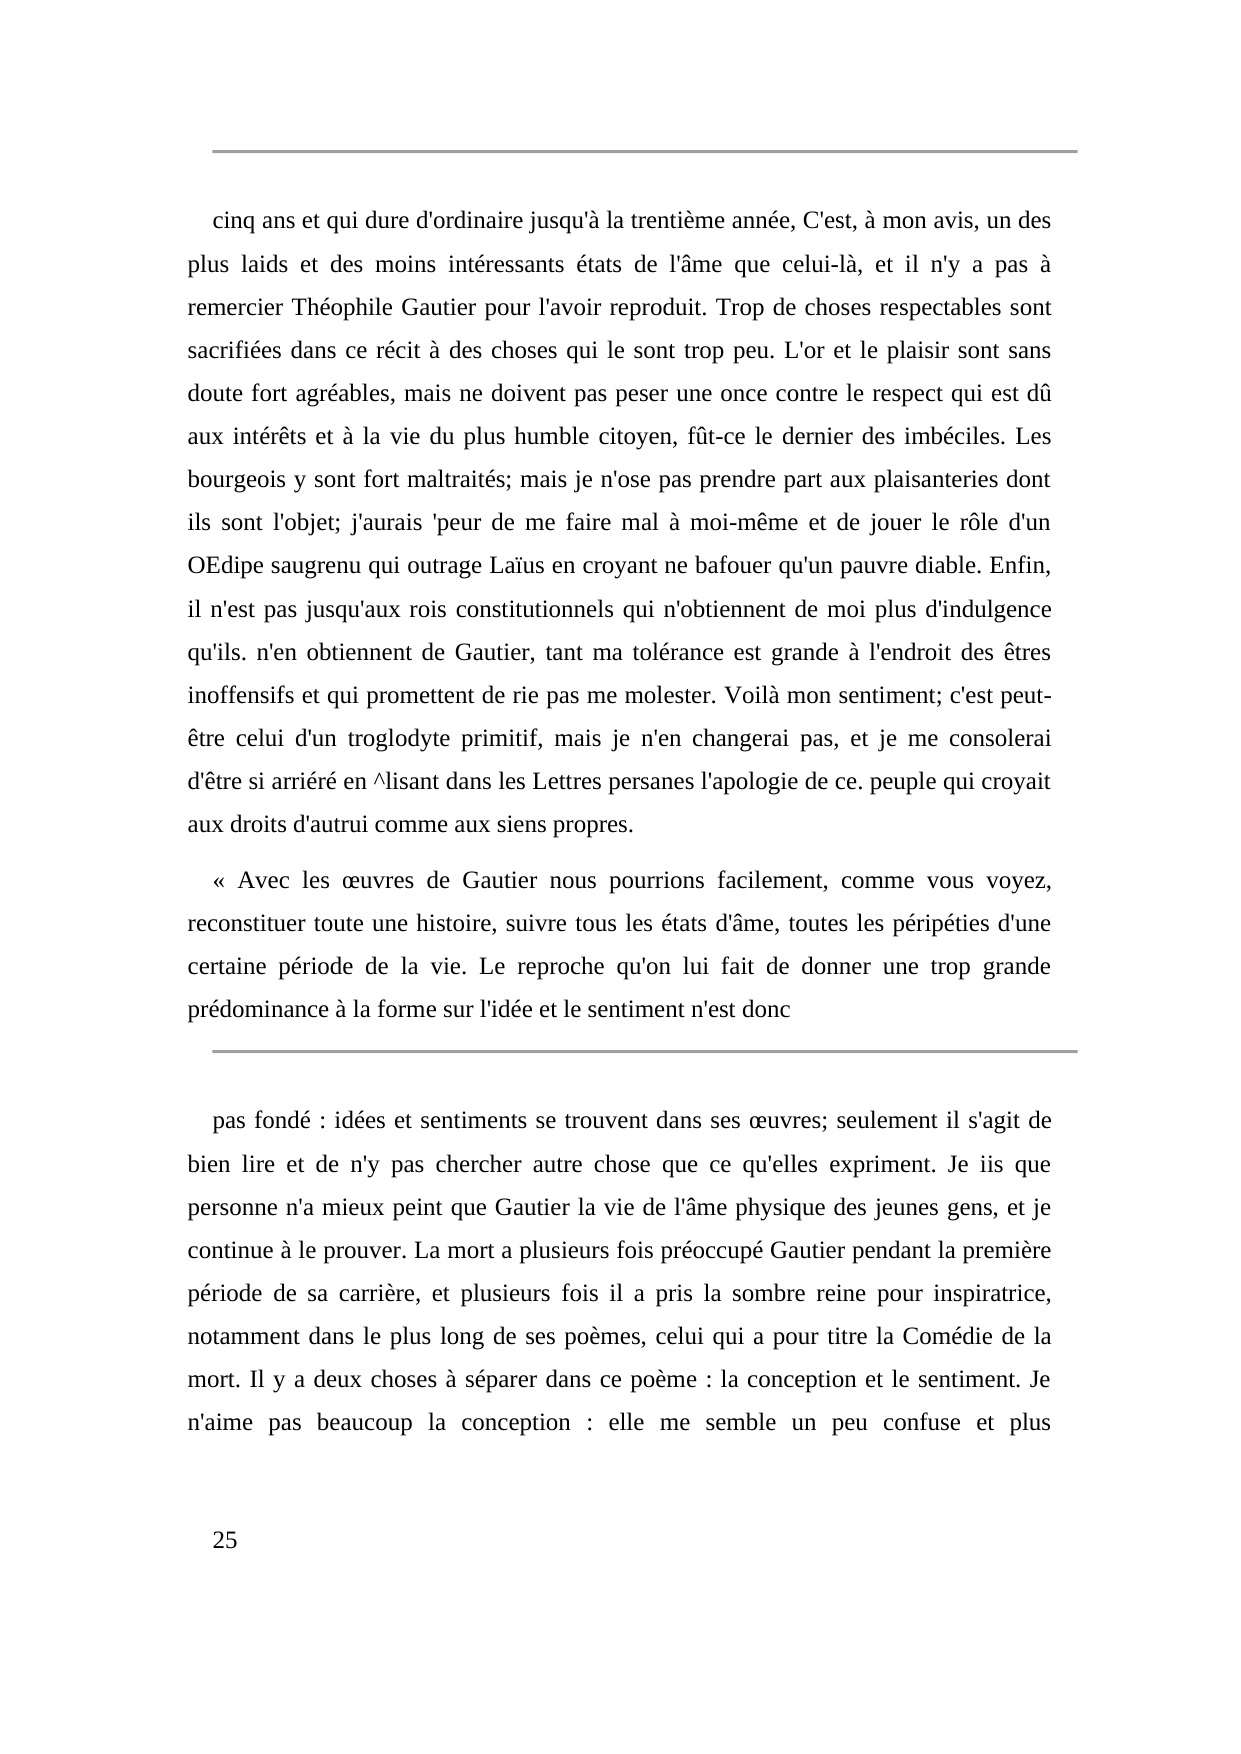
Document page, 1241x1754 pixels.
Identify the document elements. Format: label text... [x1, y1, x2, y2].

text cinq ans et qui dure d'ordinaire jusqu'à la trentième année, C'est, à mon avis, un des plus laids et des moins intéressants états de l'âme que celui-là, et il n'y a pas à remercier Théophile Gautier pour l'avoir reproduit. Trop de choses respectables sont sacrifiées dans ce récit à des choses qui le sont trop peu. L'or et le plaisir sont sans doute fort agréables, mais ne doivent pas peser une once contre le respect qui est dû aux intérêts et à la vie du plus humble citoyen, fût-ce le dernier des imbéciles. Les bourgeois y sont fort maltraités; mais je n'ose pas prendre part aux plaisanteries dont ils sont l'objet; j'aurais 'peur de me faire mal à moi-même et de jouer le rôle d'un OEdipe saugrenu qui outrage Laïus en croyant ne bafouer qu'un pauvre diable. Enfin, il n'est pas jusqu'aux rois constitutionnels qui n'obtiennent de moi plus d'indulgence qu'ils. n'en obtiennent de Gautier, tant ma tolérance est grande à l'endroit des êtres inoffensifs et qui promettent de rie pas me molester. Voilà mon sentiment; c'est peut-être celui d'un troglodyte primitif, mais je n'en changerai pas, et je me consolerai d'être si arriéré en ^lisant dans les Lettres persanes l'apologie de ce. peuple qui croyait aux droits d'autrui comme aux siens propres. [187, 206, 1053, 838]
text « Avec les œuvres de Gautier nous pourrions facilement, comme vous voyez, reconstituer toute une histoire, suivre tous les états d'âme, toutes les péripéties d'une certaine période de la vie. Le reproche qu'on lui fait de donner une trop grande prédominance à la forme sur l'idée et le sentiment n'est donc [187, 865, 1053, 1023]
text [187, 1106, 1053, 1436]
